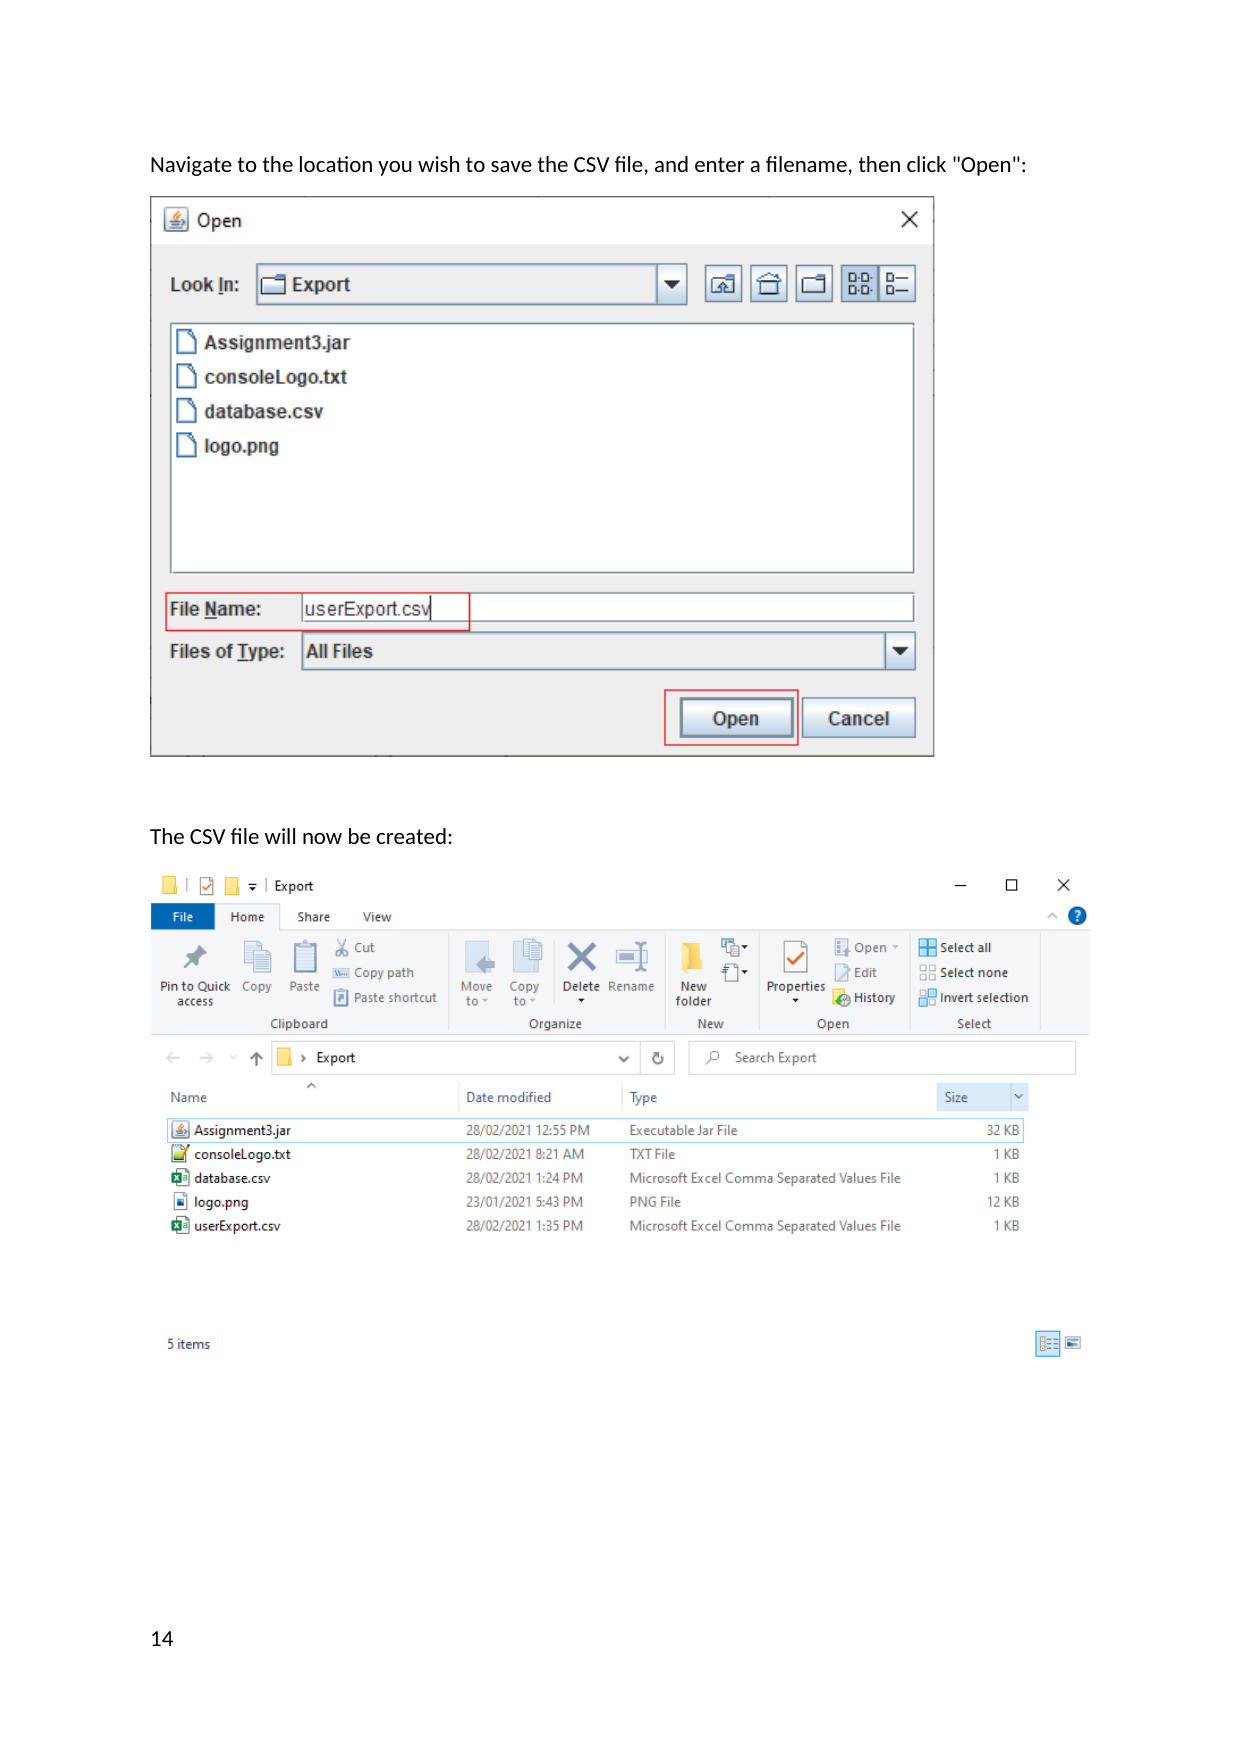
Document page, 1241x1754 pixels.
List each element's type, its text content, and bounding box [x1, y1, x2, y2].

text The CSV file will now be created: [150, 822, 1090, 850]
text Navigate to the location you wish to save the CSV file, and enter a filename, then click "Open": [150, 150, 1090, 178]
picture [150, 196, 935, 757]
picture [150, 868, 1091, 1358]
